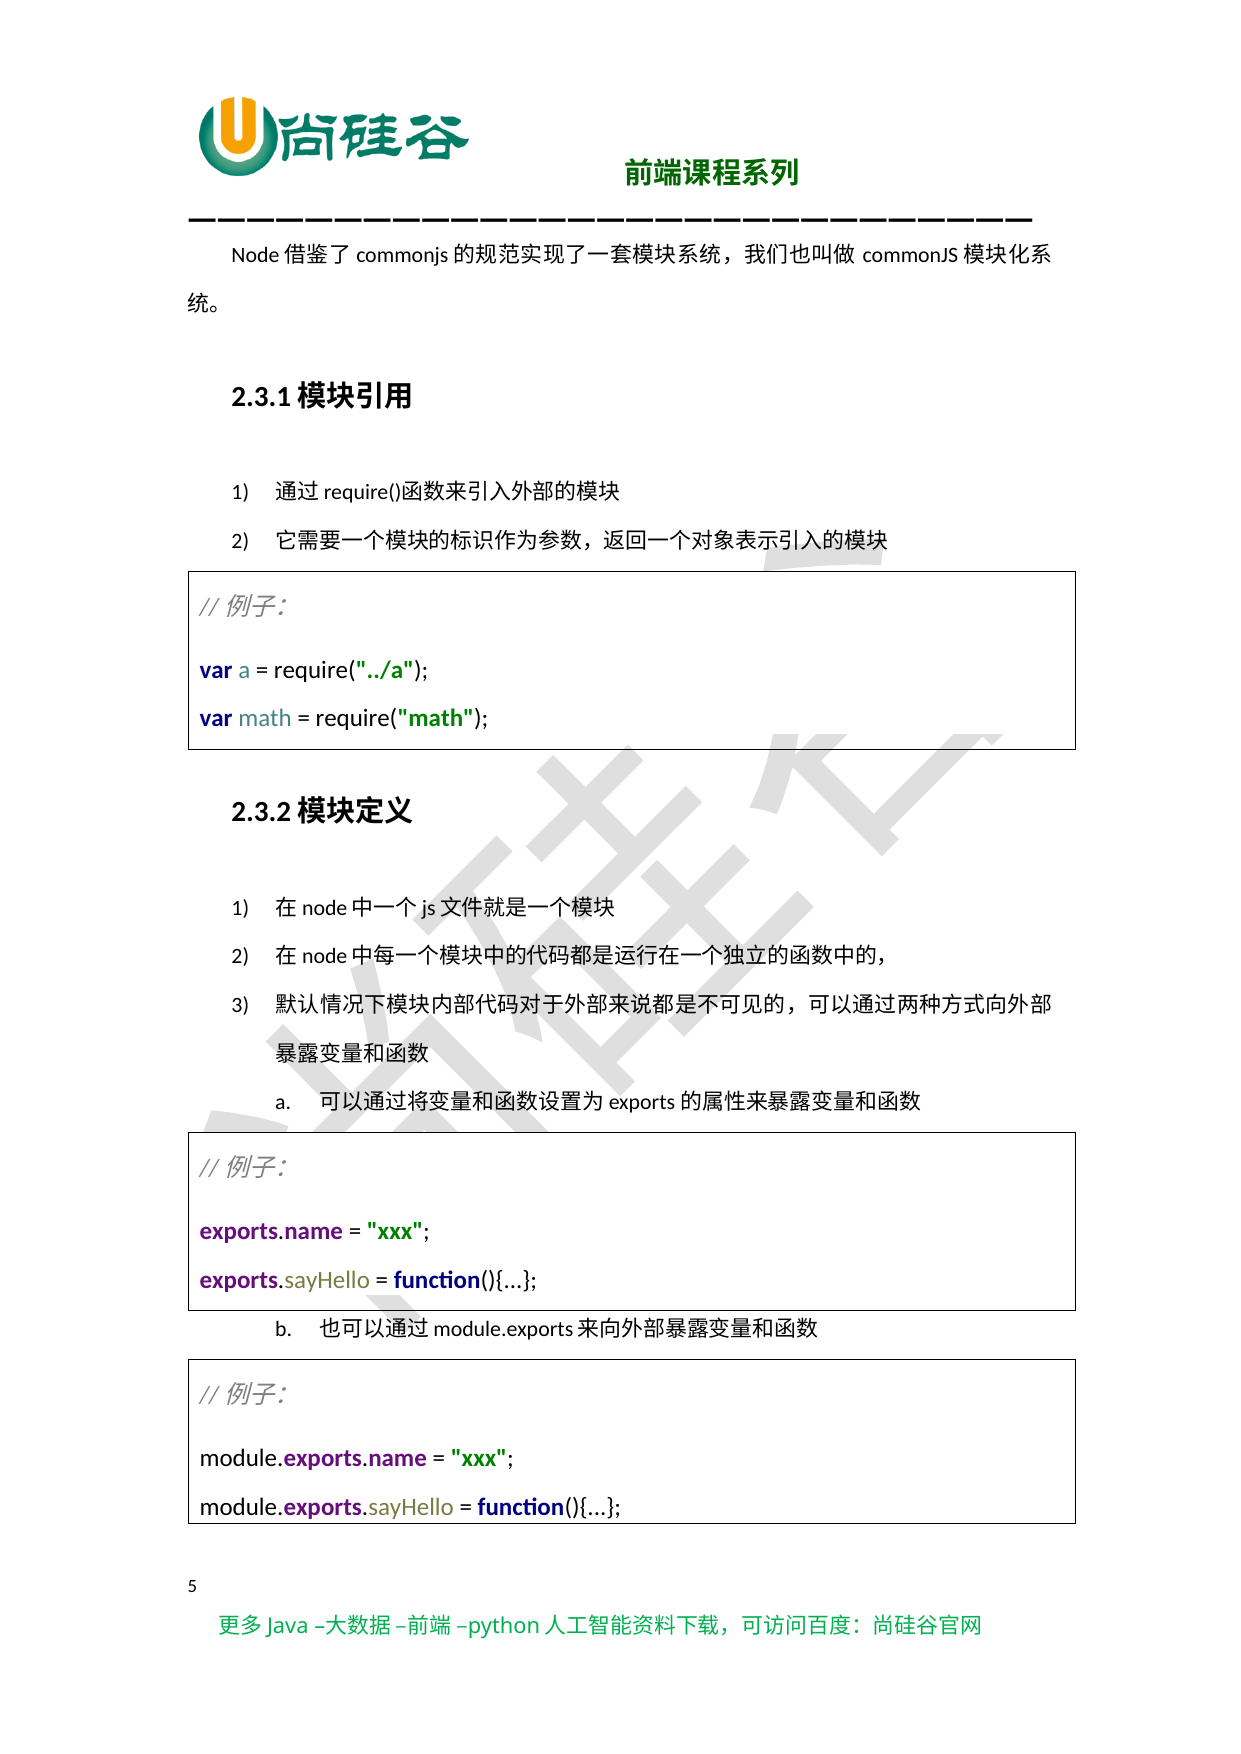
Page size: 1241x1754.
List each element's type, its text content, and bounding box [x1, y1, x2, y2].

list 它需要一个模块的标识作为参数，返回一个对象表示引入的模块 [231, 522, 1053, 555]
text Node借鉴了commonjs的规范实现了一套模块系统，我们也叫做commonJS模块化系统。 [187, 237, 1053, 318]
list 在node中每一个模块中的代码都是运行在一个独立的函数中的， [231, 938, 1053, 971]
picture [187, 88, 476, 184]
table_header // 例子： var a = require("../a"); var math = require("math"); [189, 572, 1075, 748]
table_header // 例子： exports.name = "xxx"; exports.sayHello = function(){...}; [189, 1133, 1075, 1310]
list 默认情况下模块内部代码对于外部来说都是不可见的，可以通过两种方式向外部暴露变量和函数 [231, 986, 1053, 1068]
list 可以通过将变量和函数设置为 exports 的属性来暴露变量和函数 [275, 1083, 1053, 1116]
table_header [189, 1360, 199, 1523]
list 通过require()函数来引入外部的模块 [231, 474, 1053, 506]
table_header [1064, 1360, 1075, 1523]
subtitle 2.3.1模块引用 [231, 361, 1053, 426]
list 在node中一个js文件就是一个模块 [231, 890, 1053, 922]
list 也可以通过module.exports来向外部暴露变量和函数 [275, 1311, 1053, 1343]
subtitle 2.3.2模块定义 [187, 777, 1053, 842]
